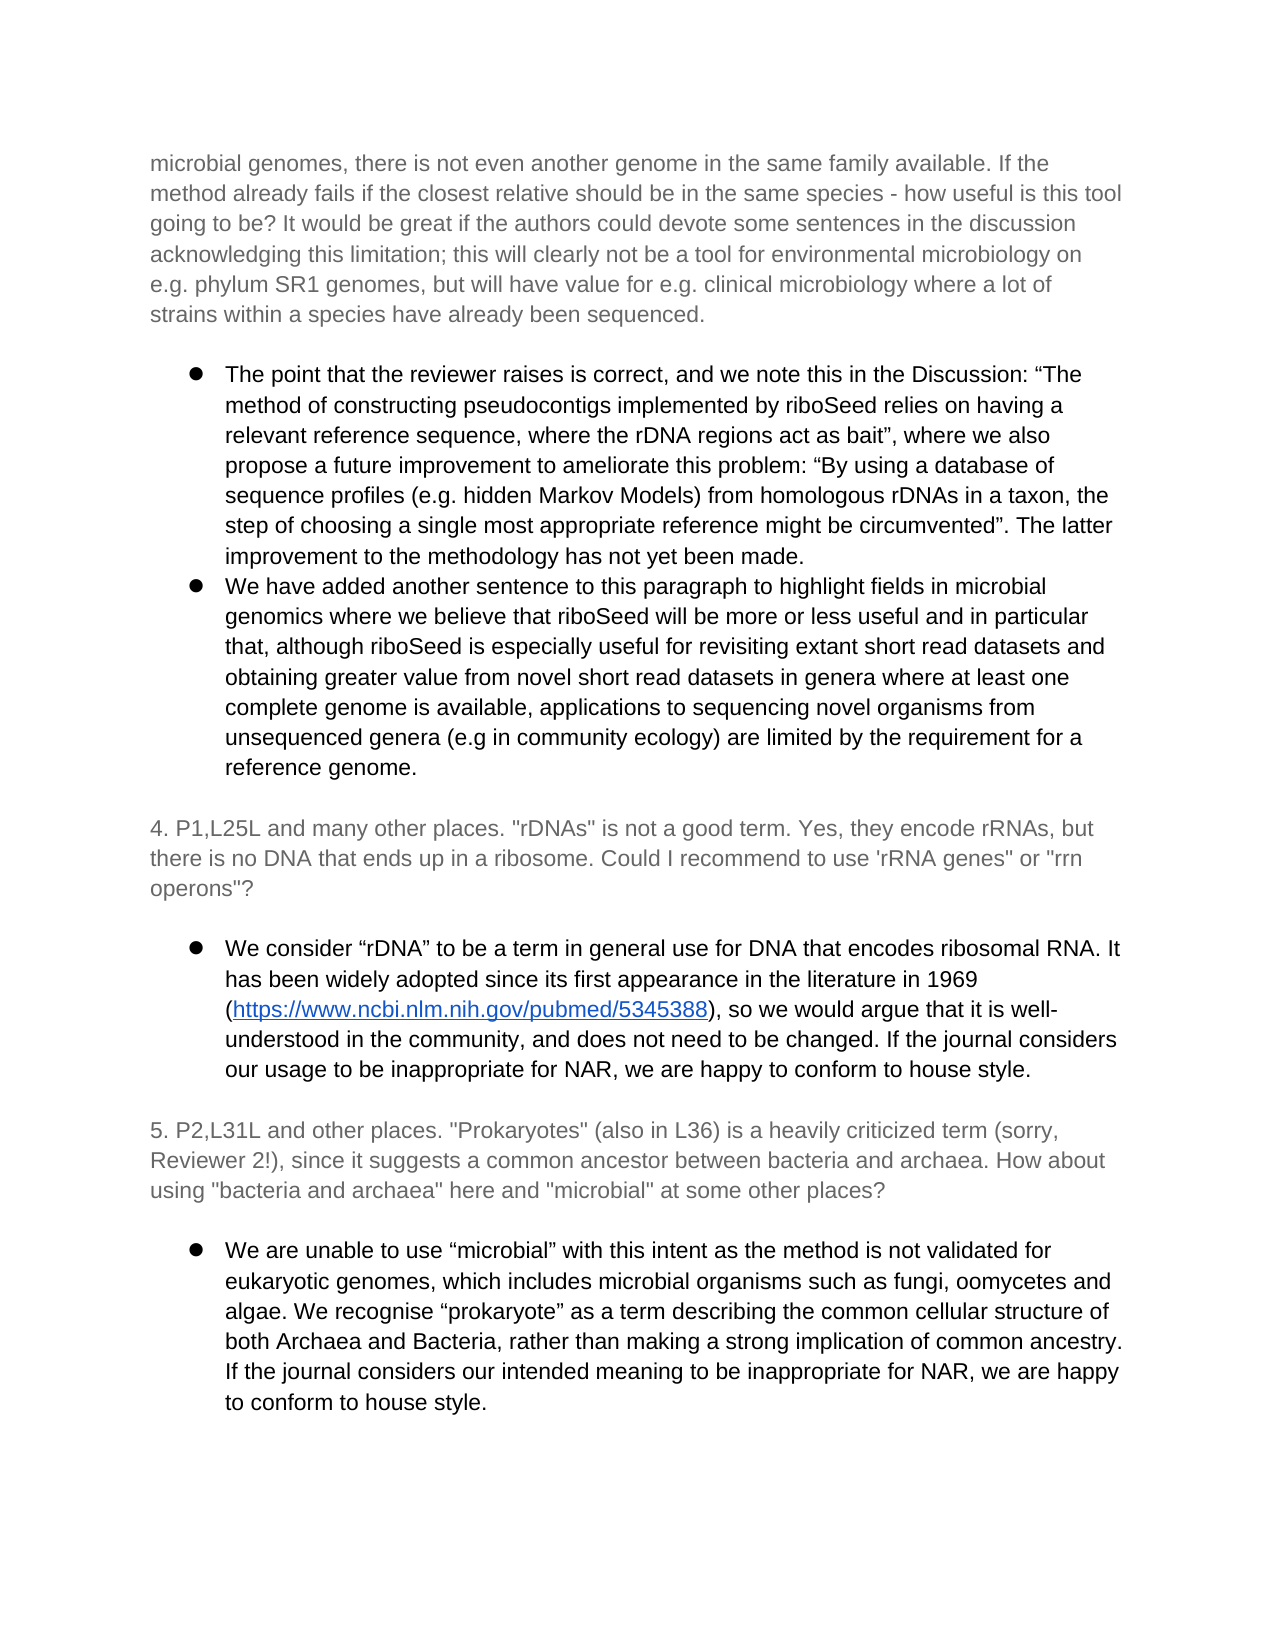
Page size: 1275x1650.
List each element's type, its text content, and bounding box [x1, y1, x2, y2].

list We have added another sentence to this paragraph to highlight fields in microbial genomics where we believe that riboSeed will be more or less useful and in particular that, although riboSeed is especially useful for revisiting extant short read datasets and obtaining greater value from novel short read datasets in genera where at least one complete genome is available, applications to sequencing novel organisms from unsequenced genera (e.g in community ecology) are limited by the requirement for a reference genome. [187, 573, 1125, 781]
text 5. P2,L31L and other places. "Prokaryotes" (also in L36) is a heavily criticized term (sorry, Reviewer 2!), since it suggests a common ancestor between bacteria and archaea. How about using "bacteria and archaea" here and "microbial" at some other places? [150, 1117, 1125, 1203]
list The point that the reviewer raises is correct, and we note this in the Discussion: “The method of constructing pseudocontigs implemented by riboSeed relies on having a relevant reference sequence, where the rDNA regions act as bait”, where we also propose a future improvement to ameliorate this problem: “By using a database of sequence profiles (e.g. hidden Markov Models) from homologous rDNAs in a taxon, the step of choosing a single most appropriate reference might be circumvented”. The latter improvement to the methodology has not yet been made. [187, 361, 1125, 569]
list We are unable to use “microbial” with this intent as the method is not validated for eukaryotic genomes, which includes microbial organisms such as fungi, oomycetes and algae. We recognise “prokaryote” as a term describing the common cellular structure of both Archaea and Bacteria, rather than making a strong implication of common ancestry. If the journal considers our intended meaning to be inappropriate for NAR, we are happy to conform to house style. [187, 1237, 1125, 1415]
text 4. P1,L25L and many other places. "rDNAs" is not a good term. Yes, they encode rRNAs, but there is no DNA that ends up in a ribosome. Could I recommend to use 'rRNA genes" or "rrn operons"? [150, 814, 1125, 901]
list We consider “rDNA” to be a term in general use for DNA that encodes ribosomal RNA. It has been widely adopted since its first appearance in the literature in 1969 (https://www.ncbi.nlm.nih.gov/pubmed/5345388), so we would argue that it is well-understood in the community, and does not need to be changed. If the journal considers our usage to be inappropriate for NAR, we are happy to conform to house style. [187, 935, 1125, 1083]
